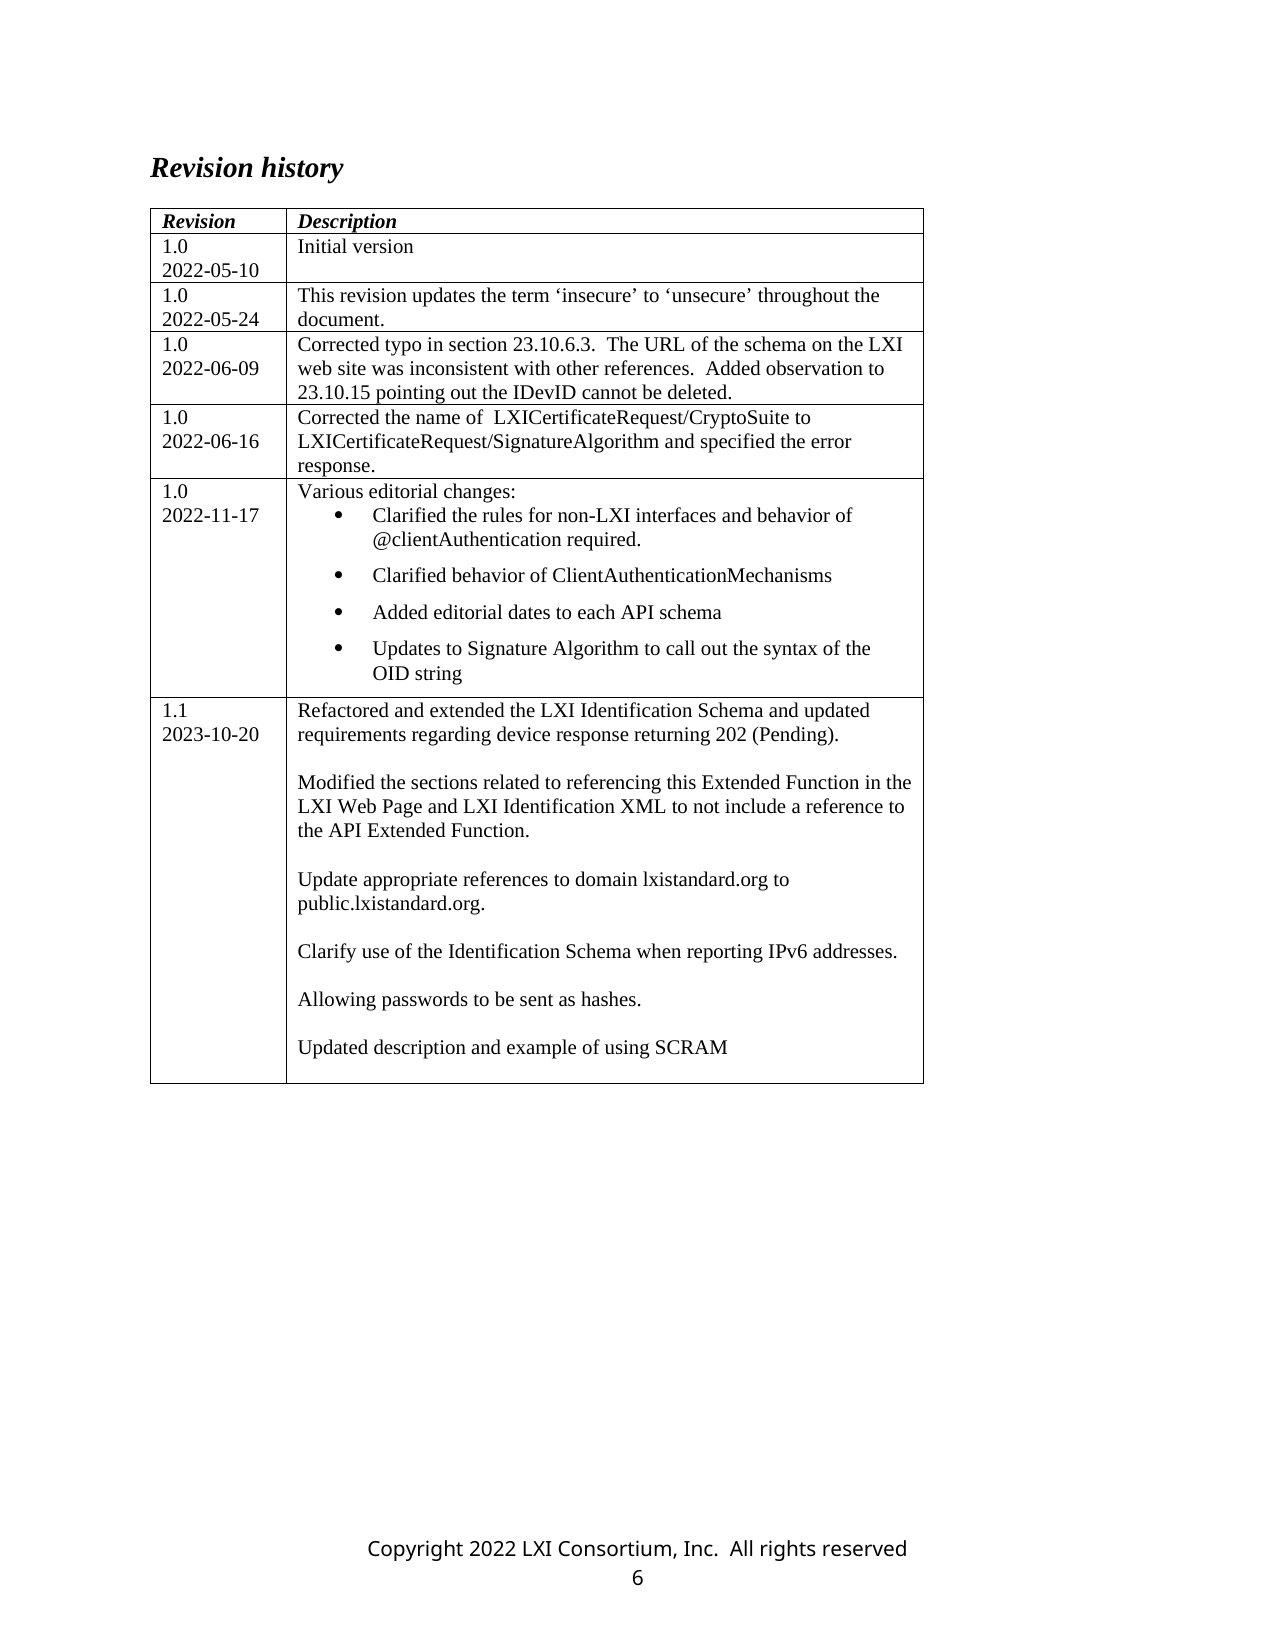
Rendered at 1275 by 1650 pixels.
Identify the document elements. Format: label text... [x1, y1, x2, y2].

table_cell 1.0 2022-05-10 [151, 234, 286, 282]
table_cell 1.0 2022-06-09 [151, 332, 286, 404]
table_cell Initial version [287, 234, 923, 282]
table_cell 1.1 2023-10-20 [151, 698, 286, 1083]
table_cell This revision updates the term ‘insecure’ to ‘unsecure’ throughout the document. [287, 283, 923, 331]
text Revision history [150, 150, 1125, 183]
table_cell 1.0 2022-11-17 [151, 479, 286, 697]
table_header Revision [151, 209, 286, 233]
table_cell Refactored and extended the LXI Identification Schema and updated requirements regarding device response returning 202 (Pending). Modified the sections related to referencing this Extended Function in the LXI Web Page and LXI Identification XML to not include a reference to the API Extended Function. Update appropriate references to domain lxistandard.org to public.lxistandard.org. Clarify use of the Identification Schema when reporting IPv6 addresses. Allowing passwords to be sent as hashes. Updated description and example of using SCRAM [287, 698, 923, 1083]
table_cell Various editorial changes: Clarified the rules for non-LXI interfaces and behavior of @clientAuthentication required. Clarified behavior of ClientAuthenticationMechanisms Added editorial dates to each API schema Updates to Signature Algorithm to call out the syntax of the OID string [287, 479, 923, 697]
table_cell Corrected the name of LXICertificateRequest/CryptoSuite to LXICertificateRequest/SignatureAlgorithm and specified the error response. [287, 405, 923, 477]
table_cell Corrected typo in section 23.10.6.3. The URL of the schema on the LXI web site was inconsistent with other references. Added observation to 23.10.15 pointing out the IDevID cannot be deleted. [287, 332, 923, 404]
table_header Description [287, 209, 923, 233]
table_cell 1.0 2022-06-16 [151, 405, 286, 477]
table_cell 1.0 2022-05-24 [151, 283, 286, 331]
